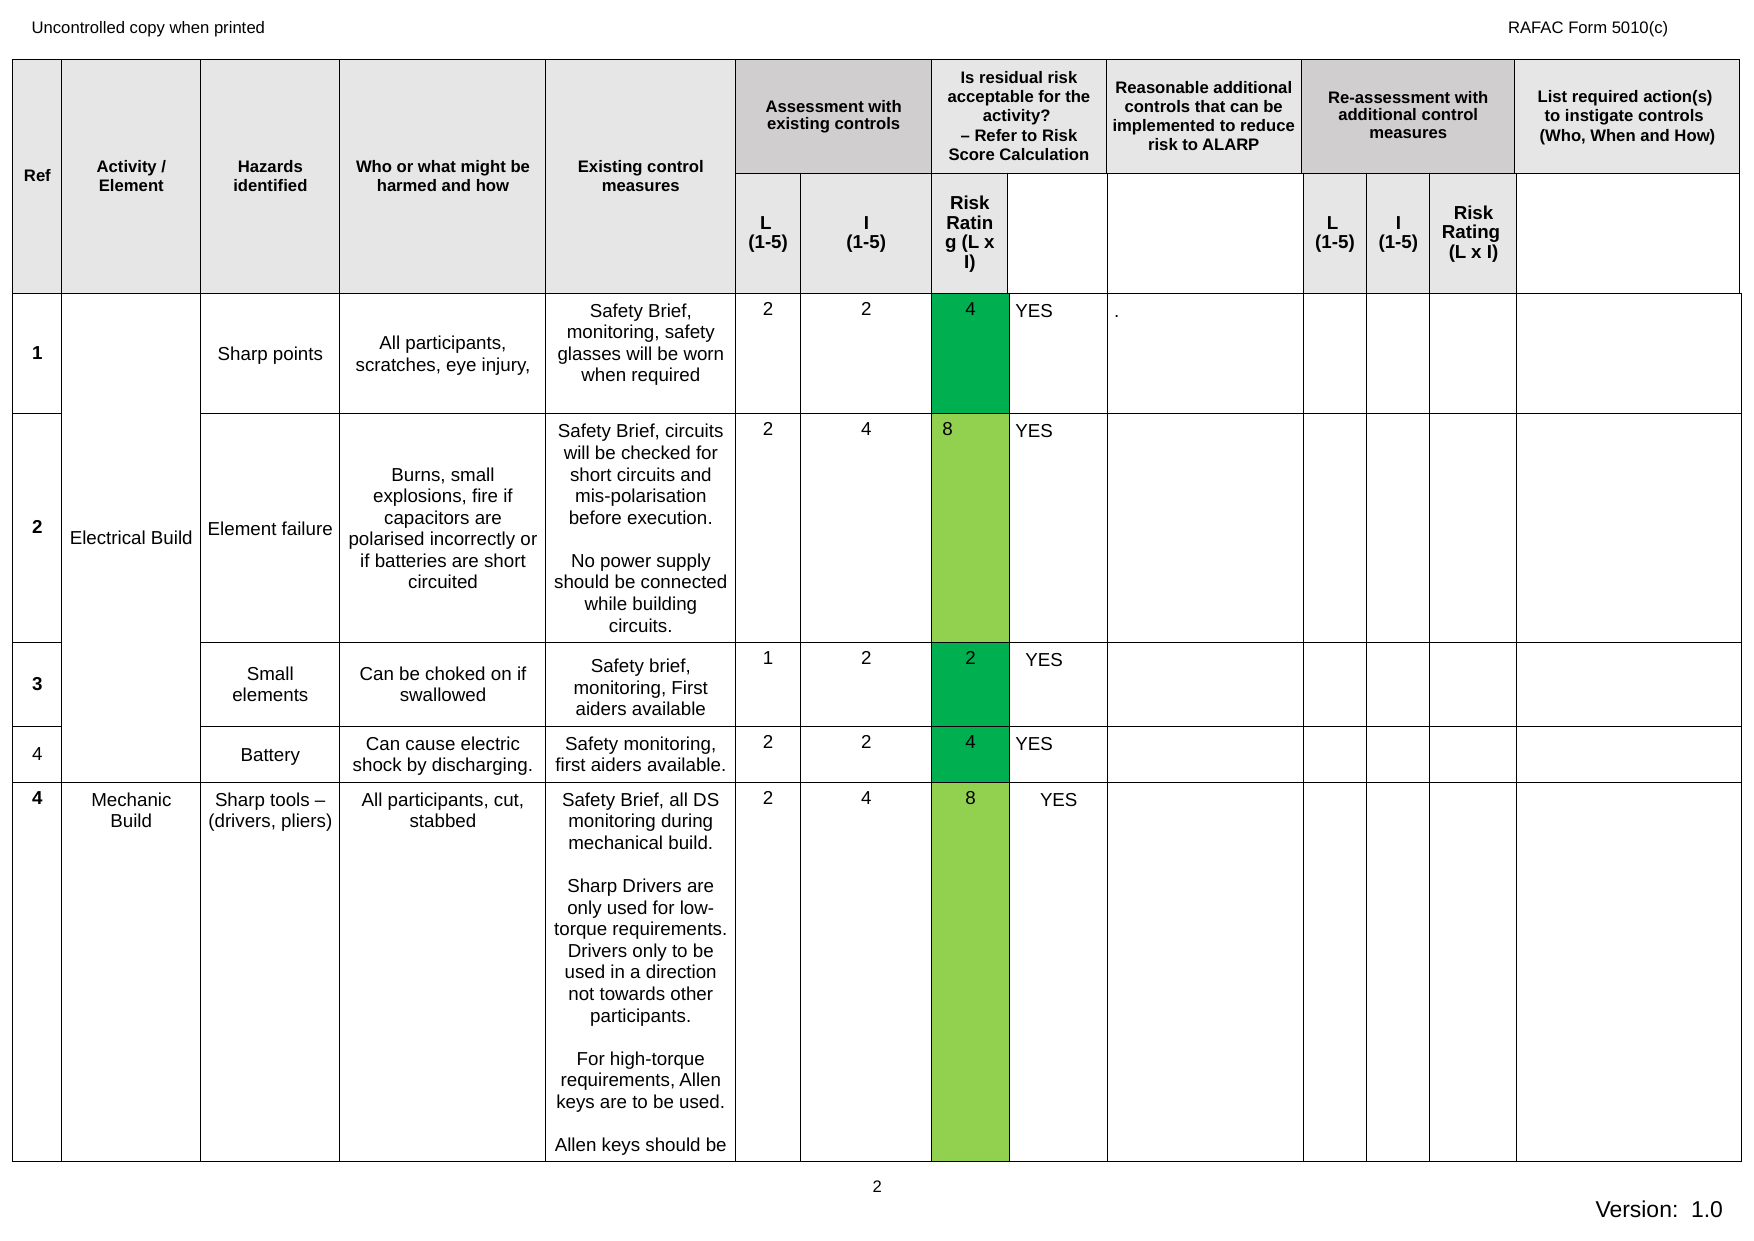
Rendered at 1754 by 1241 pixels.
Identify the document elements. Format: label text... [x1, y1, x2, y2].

table_cell Can cause electric shock by discharging. [340, 727, 545, 782]
table_cell YES [1010, 414, 1107, 642]
table_cell Safety monitoring, first aiders available. [546, 727, 735, 782]
table_cell [1108, 783, 1303, 1161]
table_cell [1108, 414, 1303, 642]
table_header Reasonable additional controls that can be implemented to reduce risk to ALARP [1107, 60, 1301, 173]
table_cell [1517, 783, 1741, 1161]
table_cell [1304, 727, 1366, 782]
table_cell [1430, 643, 1516, 726]
table_cell [1517, 414, 1741, 642]
table_cell [1430, 294, 1516, 413]
table_cell [1108, 727, 1303, 782]
table_cell [13, 294, 61, 413]
table_header Assessment with existing controls [736, 60, 931, 173]
table_cell 1 [736, 643, 800, 726]
table_cell 4 [801, 783, 931, 1161]
table_cell 4 [932, 294, 1009, 413]
table_cell [1367, 643, 1429, 726]
table_cell [13, 643, 61, 726]
table_cell Small elements [201, 643, 339, 726]
table_cell [13, 414, 61, 642]
table_cell L (1-5) [1304, 174, 1366, 293]
table_cell Risk Rating (L x I) [932, 174, 1007, 293]
table_cell 2 [801, 294, 931, 413]
table_cell 2 [736, 783, 800, 1161]
table_cell [1304, 294, 1366, 413]
table_cell [1304, 643, 1366, 726]
table_cell [1008, 174, 1107, 293]
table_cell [546, 783, 735, 1161]
table_cell . [1108, 294, 1303, 413]
table_cell Element failure [201, 414, 339, 642]
table_cell I (1-5) [801, 174, 931, 293]
table_cell YES [1010, 643, 1107, 726]
table_cell Safety Brief, monitoring, safety glasses will be worn when required [546, 294, 735, 413]
table_cell YES [1010, 294, 1107, 413]
table_cell [1517, 294, 1741, 413]
table_header Activity / Element [62, 60, 200, 293]
table_cell [1430, 783, 1516, 1161]
table_cell Risk Rating (L x I) [1430, 174, 1516, 293]
table_cell 4 [13, 727, 61, 782]
table_header Who or what might be harmed and how [340, 60, 545, 293]
table_cell [1367, 294, 1429, 413]
table_cell 2 [736, 414, 800, 642]
table_cell YES [1010, 783, 1107, 1161]
table_cell Can be choked on if swallowed [340, 643, 545, 726]
table_cell Sharp points [201, 294, 339, 413]
table_cell 8 [932, 414, 1009, 642]
table_cell 4 [801, 414, 931, 642]
table_header Hazards identified [201, 60, 339, 293]
table_cell [1108, 174, 1303, 293]
table_cell Safety Brief, circuits will be checked for short circuits and mis-polarisation before execution. No power supply should be connected while building circuits. [546, 414, 735, 642]
table_cell Battery [201, 727, 339, 782]
table_cell [1304, 414, 1366, 642]
table_header Ref [13, 60, 61, 293]
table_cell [201, 783, 339, 1161]
table_cell 2 [736, 294, 800, 413]
table_cell L (1-5) [736, 174, 800, 293]
table_cell 4 [932, 727, 1009, 782]
table_header Re-assessment with additional control measures [1302, 60, 1514, 173]
table_header Is residual risk acceptable for the activity? – Refer to Risk Score Calculation [932, 60, 1106, 173]
table_cell [1108, 643, 1303, 726]
table_cell YES [1010, 727, 1107, 782]
table_cell [1430, 727, 1516, 782]
table_cell [1367, 783, 1429, 1161]
table_cell 2 [801, 643, 931, 726]
table_cell [1517, 727, 1741, 782]
table_cell [13, 783, 61, 1161]
table_cell All participants, scratches, eye injury, [340, 294, 545, 413]
table_cell 2 [932, 643, 1009, 726]
table_cell Safety brief, monitoring, First aiders available [546, 643, 735, 726]
table_cell [1367, 414, 1429, 642]
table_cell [340, 783, 545, 1161]
table_cell 8 [932, 783, 1009, 1161]
table_cell [1304, 783, 1366, 1161]
table_cell [1430, 414, 1516, 642]
table_cell Electrical Build [62, 294, 200, 782]
table_cell Burns, small explosions, fire if capacitors are polarised incorrectly or if batteries are short circuited [340, 414, 545, 642]
table_cell [1517, 174, 1739, 293]
table_cell [1367, 727, 1429, 782]
table_cell [1517, 643, 1741, 726]
table_cell 2 [801, 727, 931, 782]
table_header List required action(s) to instigate controls (Who, When and How) [1515, 60, 1739, 173]
table_header Existing control measures [546, 60, 735, 293]
table_cell 2 [736, 727, 800, 782]
table_cell I (1-5) [1367, 174, 1429, 293]
table_cell Mechanic Build [62, 783, 200, 1161]
